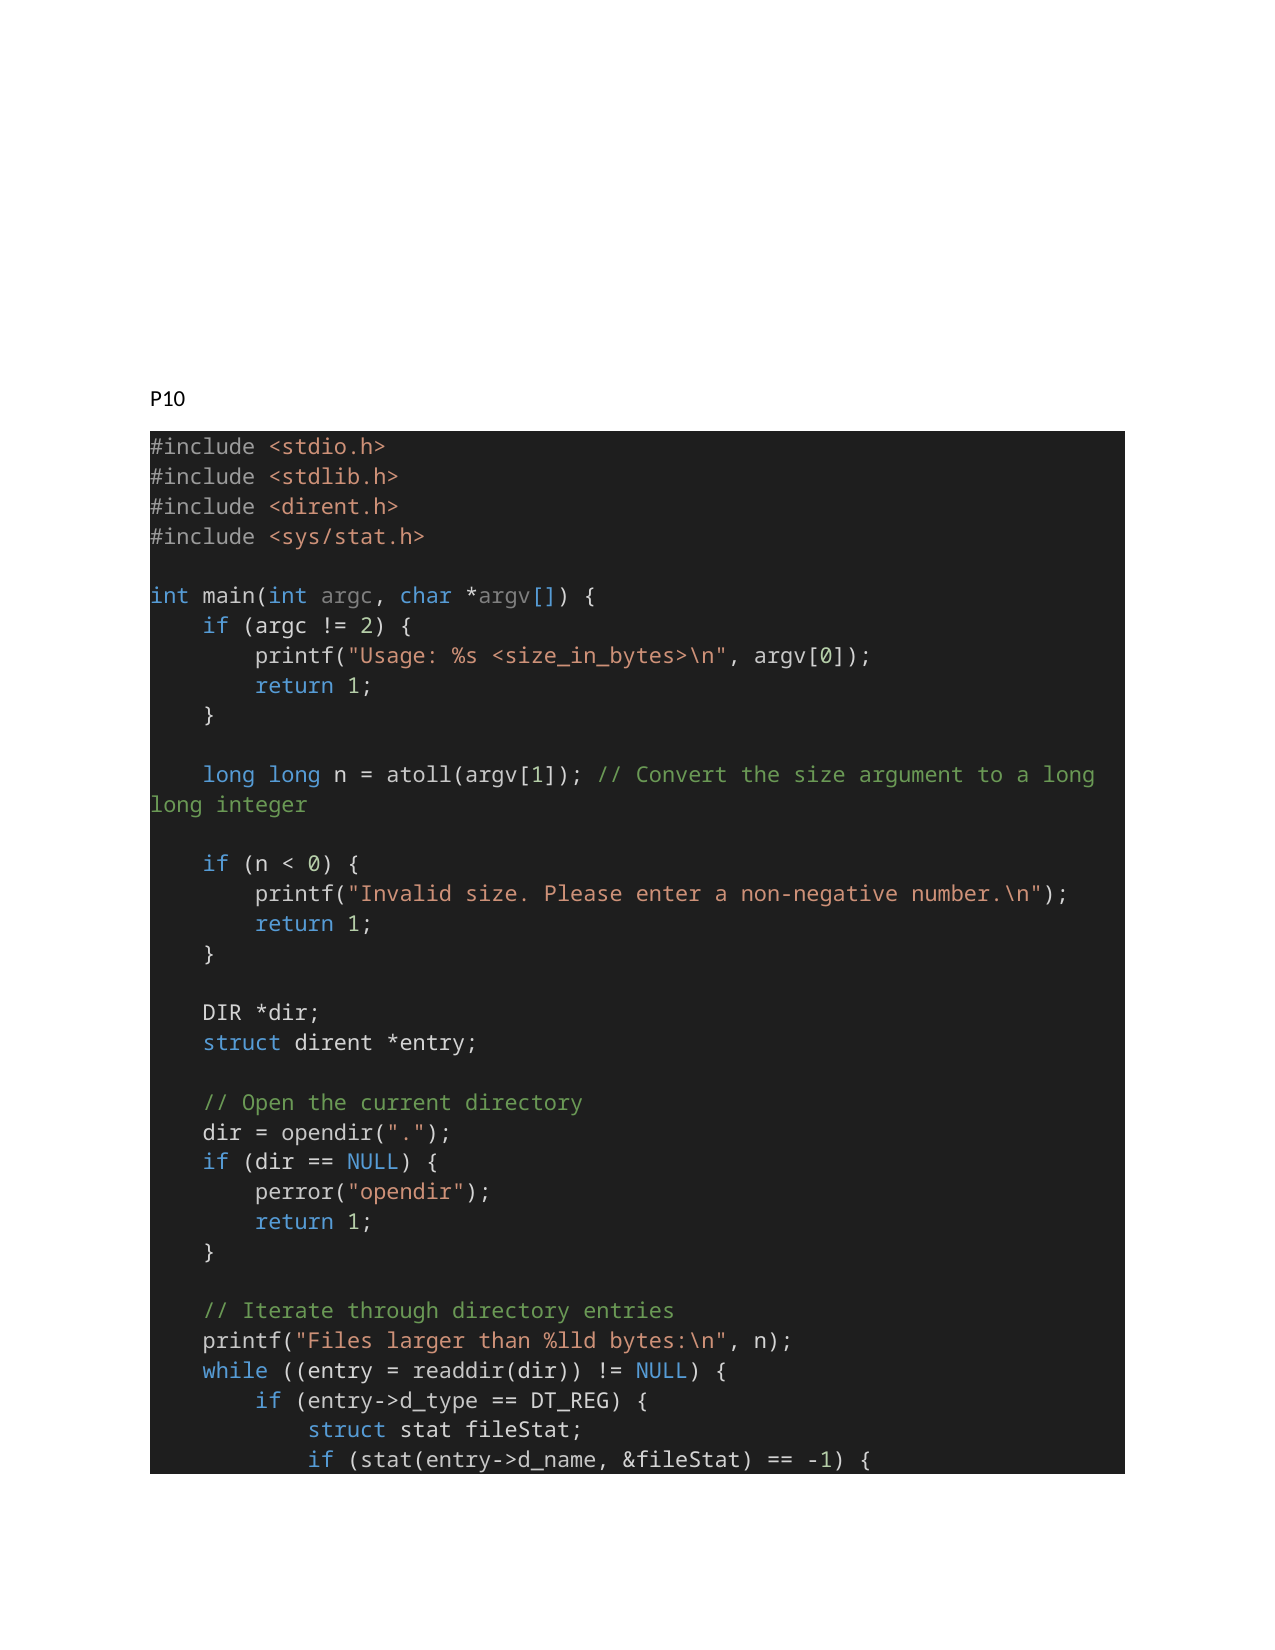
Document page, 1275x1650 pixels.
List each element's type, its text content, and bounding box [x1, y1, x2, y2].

text printf("Invalid size. Please enter a non-negative number.\n"); [150, 878, 1125, 908]
text return 1; [150, 908, 1125, 938]
text perror("opendir"); [150, 1176, 1125, 1206]
text if (entry->d_type == DT_REG) { [150, 1384, 1125, 1414]
text if (n < 0) { [150, 848, 1125, 878]
text #include <stdio.h> [150, 431, 1125, 461]
text P10 [150, 384, 1125, 412]
text return 1; [150, 1206, 1125, 1236]
text #include <stdlib.h> [150, 461, 1125, 491]
text return 1; [150, 669, 1125, 699]
text } [150, 938, 1125, 967]
text struct stat fileStat; [150, 1414, 1125, 1444]
text if (argc != 2) { [150, 610, 1125, 640]
text #include <sys/stat.h> [150, 521, 1125, 550]
text } [150, 1236, 1125, 1265]
text DIR *dir; [150, 997, 1125, 1027]
text long long n = atoll(argv[1]); // Convert the size argument to a long long integer [150, 759, 1125, 818]
text while ((entry = readdir(dir)) != NULL) { [150, 1355, 1125, 1384]
text if (dir == NULL) { [150, 1146, 1125, 1176]
text if (stat(entry->d_name, &fileStat) == -1) { [150, 1444, 1125, 1474]
text printf("Usage: %s <size_in_bytes>\n", argv[0]); [150, 640, 1125, 669]
text int main(int argc, char *argv[]) { [150, 580, 1125, 610]
text dir = opendir("."); [150, 1116, 1125, 1146]
text // Iterate through directory entries [150, 1295, 1125, 1325]
text // Open the current directory [150, 1087, 1125, 1116]
text } [150, 699, 1125, 729]
text #include <dirent.h> [150, 491, 1125, 521]
text printf("Files larger than %lld bytes:\n", n); [150, 1325, 1125, 1355]
text struct dirent *entry; [150, 1027, 1125, 1057]
